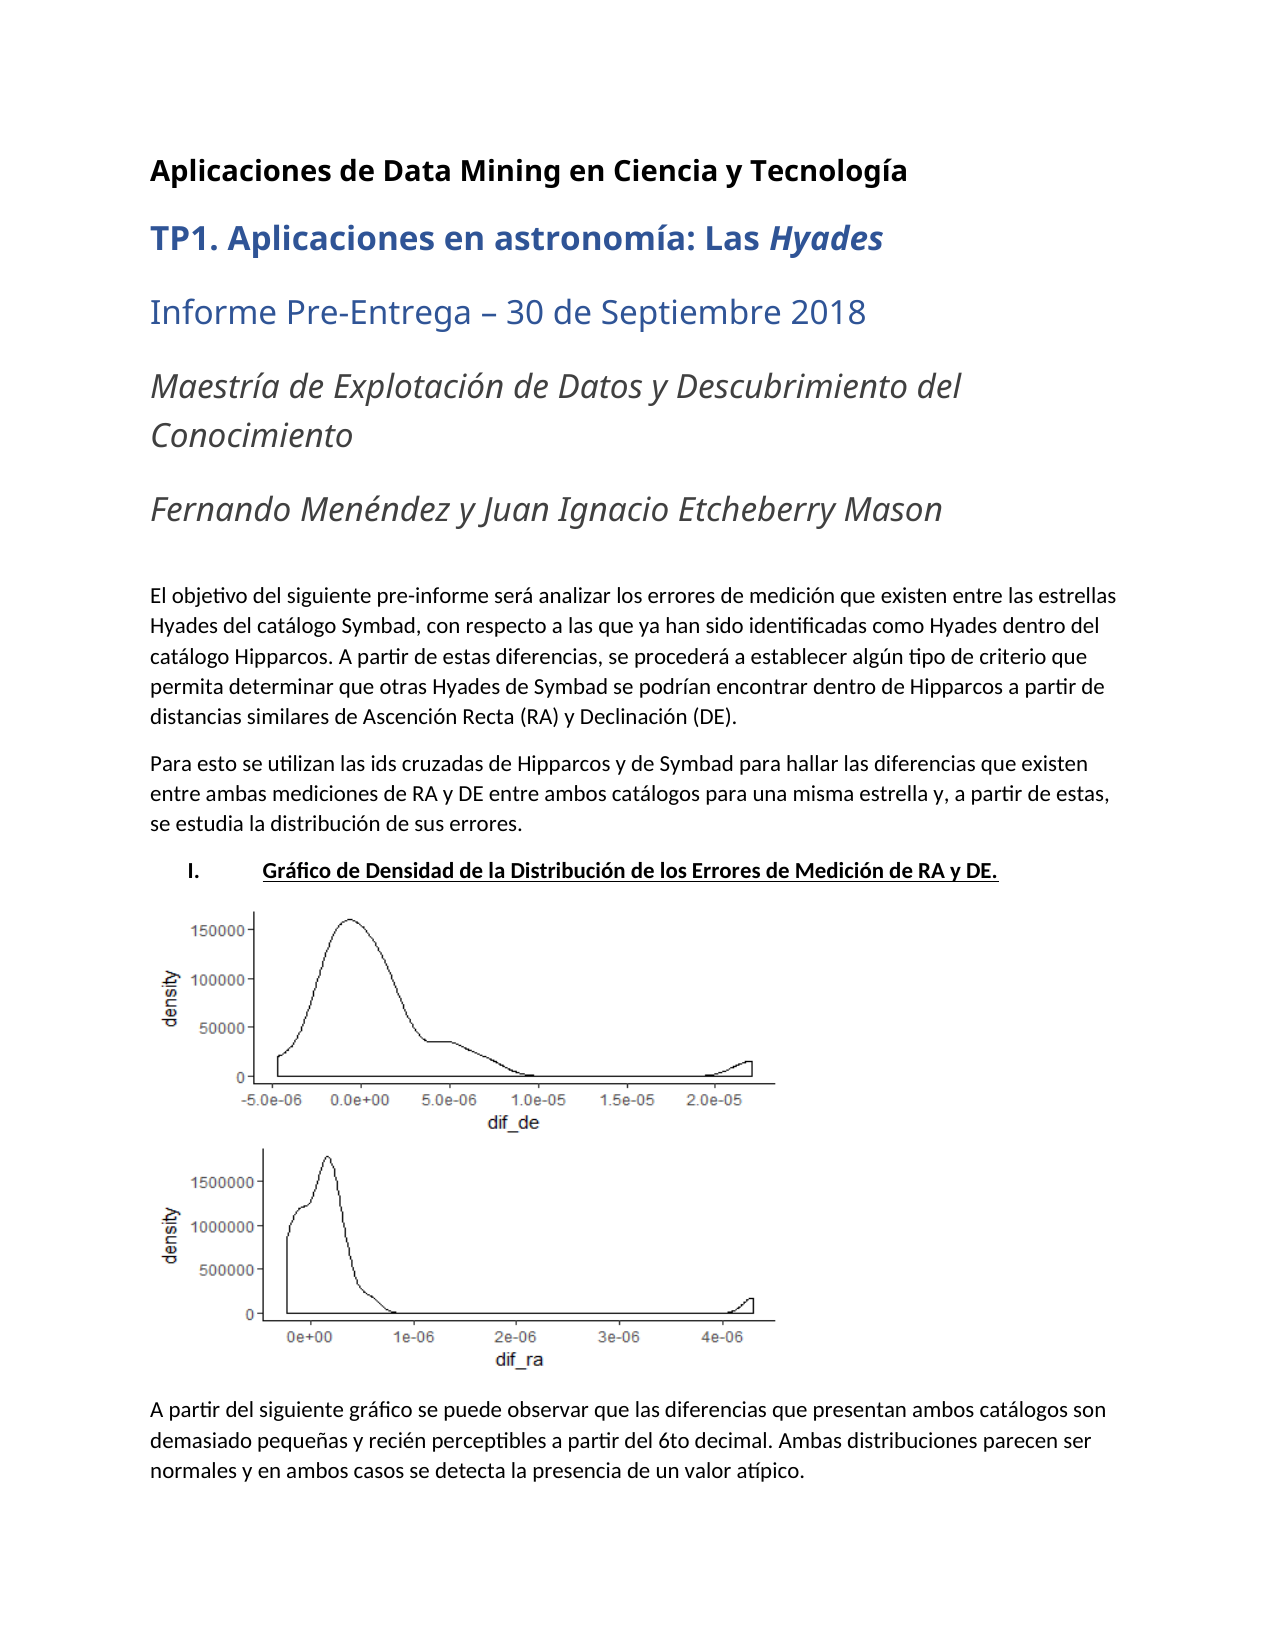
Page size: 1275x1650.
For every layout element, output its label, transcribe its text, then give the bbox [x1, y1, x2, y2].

list Gráfico de Densidad de la Distribución de los Errores de Medición de RA y DE. [187, 856, 1125, 884]
text Para esto se utilizan las ids cruzadas de Hipparcos y de Symbad para hallar las diferencias que existen entre ambas mediciones de RA y DE entre ambos catálogos para una misma estrella y, a partir de estas, se estudia la distribución de sus errores. [150, 749, 1125, 837]
subtitle Informe Pre-Entrega – 30 de Septiembre 2018 [150, 289, 1125, 334]
text El objetivo del siguiente pre-informe será analizar los errores de medición que existen entre las estrellas Hyades del catálogo Symbad, con respecto a las que ya han sido identificadas como Hyades dentro del catálogo Hipparcos. A partir de estas diferencias, se procederá a establecer algún tipo de criterio que permita determinar que otras Hyades de Symbad se podrían encontrar dentro de Hipparcos a partir de distancias similares de Ascención Recta (RA) y Declinación (DE). [150, 581, 1125, 730]
picture [150, 903, 786, 1377]
text A partir del siguiente gráfico se puede observar que las diferencias que presentan ambos catálogos son demasiado pequeñas y recién perceptibles a partir del 6to decimal. Ambas distribuciones parecen ser normales y en ambos casos se detecta la presencia de un valor atípico. [150, 1396, 1125, 1484]
subtitle Maestría de Explotación de Datos y Descubrimiento del Conocimiento [150, 363, 1125, 457]
subtitle TP1. Aplicaciones en astronomía: Las Hyades [150, 215, 1125, 260]
text Aplicaciones de Data Mining en Ciencia y Tecnología [150, 150, 1125, 190]
subtitle Fernando Menéndez y Juan Ignacio Etcheberry Mason [150, 486, 1125, 531]
